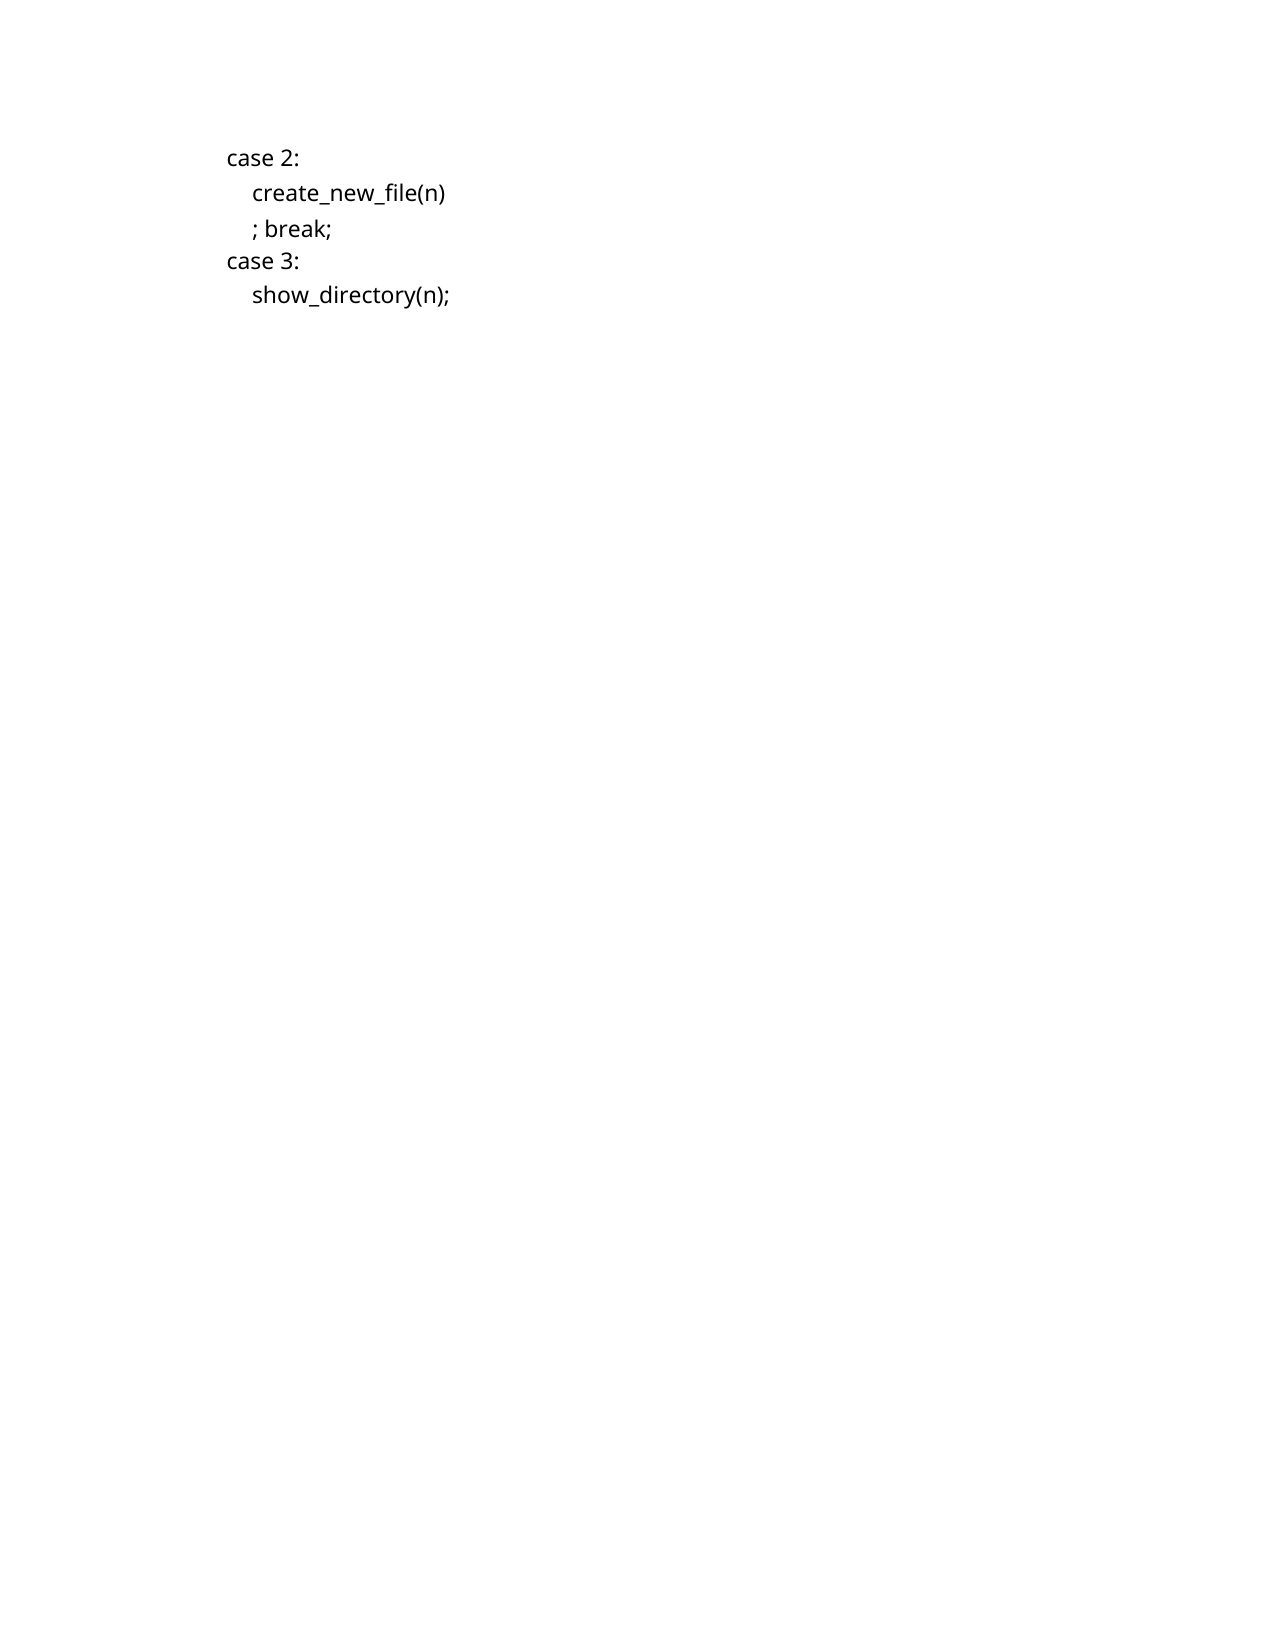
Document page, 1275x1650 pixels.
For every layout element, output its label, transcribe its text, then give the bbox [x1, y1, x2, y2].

text show_directory(n); [252, 279, 1135, 310]
text create_new_file(n); break; [252, 177, 449, 244]
text case 3: [226, 249, 1135, 275]
text case 2: [226, 142, 1135, 173]
